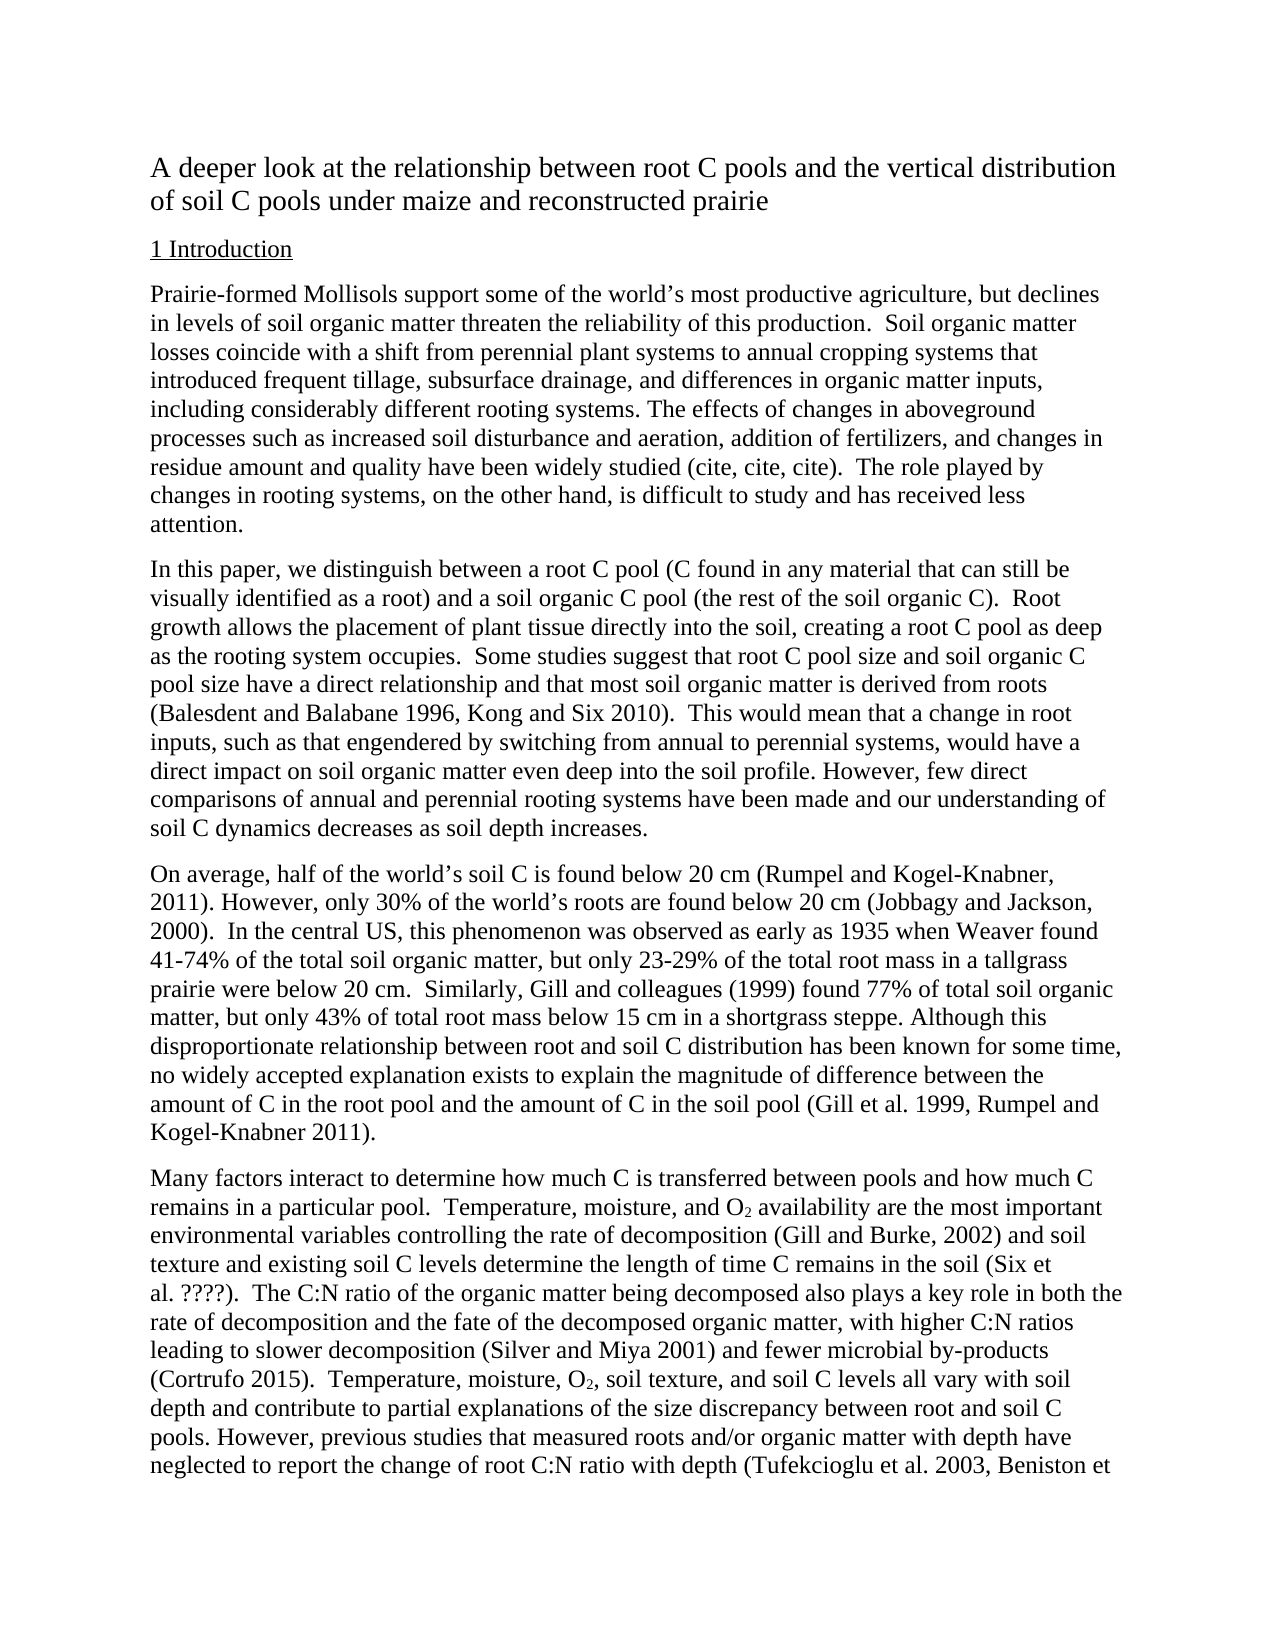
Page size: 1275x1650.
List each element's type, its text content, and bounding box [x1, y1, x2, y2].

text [150, 1163, 1125, 1479]
text A deeper look at the relationship between root C pools and the vertical distribution of soil C pools under maize and reconstructed prairie [150, 150, 1125, 217]
text In this paper, we distinguish between a root C pool (C found in any material that can still be visually identified as a root) and a soil organic C pool (the rest of the soil organic C). Root growth allows the placement of plant tissue directly into the soil, creating a root C pool as deep as the rooting system occupies. Some studies suggest that root C pool size and soil organic C pool size have a direct relationship and that most soil organic matter is derived from roots (Balesdent and Balabane 1996, Kong and Six 2010). This would mean that a change in root inputs, such as that engendered by switching from annual to perennial systems, would have a direct impact on soil organic matter even deep into the soil profile. However, few direct comparisons of annual and perennial rooting systems have been made and our understanding of soil C dynamics decreases as soil depth increases. [150, 554, 1125, 842]
text Prairie-formed Mollisols support some of the world’s most productive agriculture, but declines in levels of soil organic matter threaten the reliability of this production. Soil organic matter losses coincide with a shift from perennial plant systems to annual cropping systems that introduced frequent tillage, subsurface drainage, and differences in organic matter inputs, including considerably different rooting systems. The effects of changes in aboveground processes such as increased soil disturbance and aeration, addition of fertilizers, and changes in residue amount and quality have been widely studied (cite, cite, cite). The role played by changes in rooting systems, on the other hand, is difficult to study and has received less attention. [150, 279, 1125, 538]
text On average, half of the world’s soil C is found below 20 cm (Rumpel and Kogel-Knabner, 2011). However, only 30% of the world’s roots are found below 20 cm (Jobbagy and Jackson, 2000). In the central US, this phenomenon was observed as early as 1935 when Weaver found 41-74% of the total soil organic matter, but only 23-29% of the total root mass in a tallgrass prairie were below 20 cm. Similarly, Gill and colleagues (1999) found 77% of total soil organic matter, but only 43% of total root mass below 15 cm in a shortgrass steppe. Although this disproportionate relationship between root and soil C distribution has been known for some time, no widely accepted explanation exists to explain the magnitude of difference between the amount of C in the root pool and the amount of C in the soil pool (Gill et al. 1999, Rumpel and Kogel-Knabner 2011). [150, 859, 1125, 1146]
text 1 Introduction [150, 234, 1125, 262]
